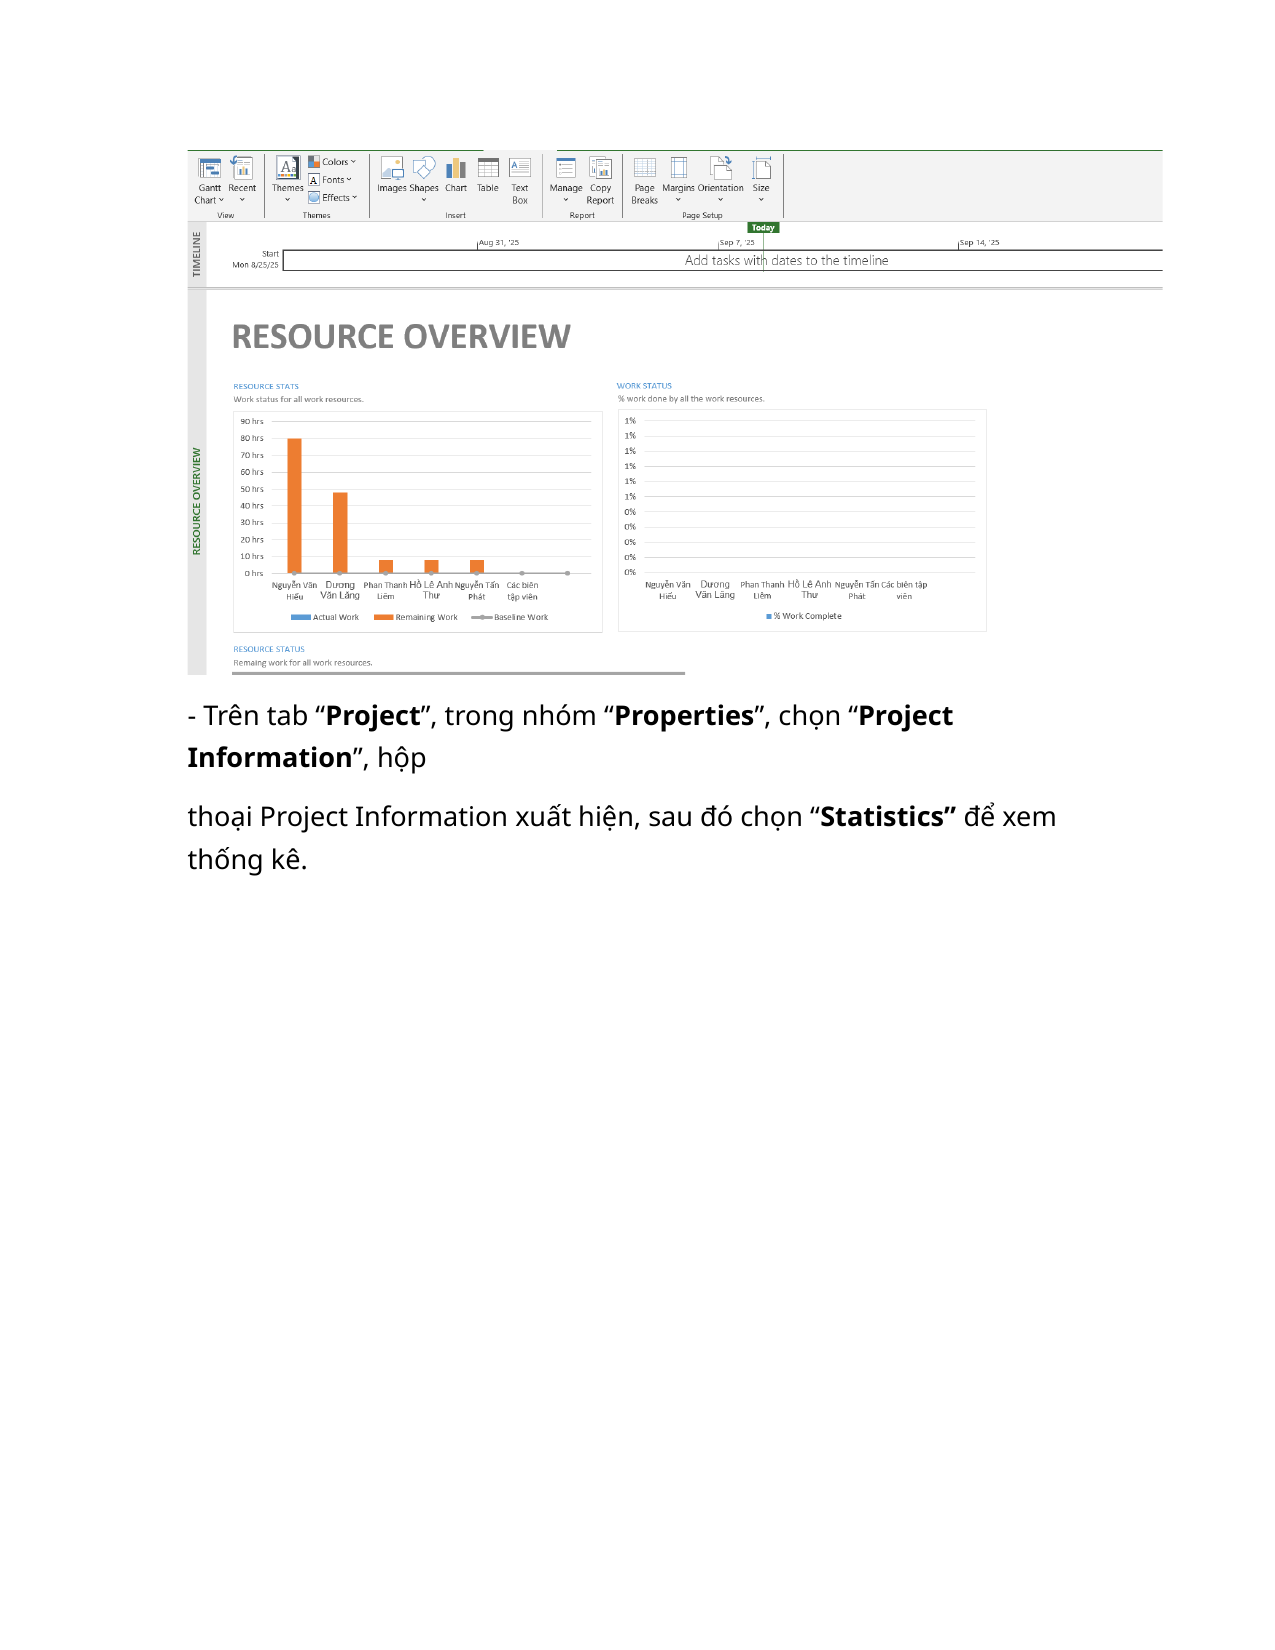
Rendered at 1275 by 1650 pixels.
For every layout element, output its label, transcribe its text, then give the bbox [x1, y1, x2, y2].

picture [187, 150, 1163, 675]
text thoại Project Information xuất hiện, sau đó chọn “Statistics” để xem thống kê. [187, 798, 1125, 877]
text - Trên tab “Project”, trong nhóm “Properties”, chọn “Project Information”, hộp [187, 696, 1125, 776]
